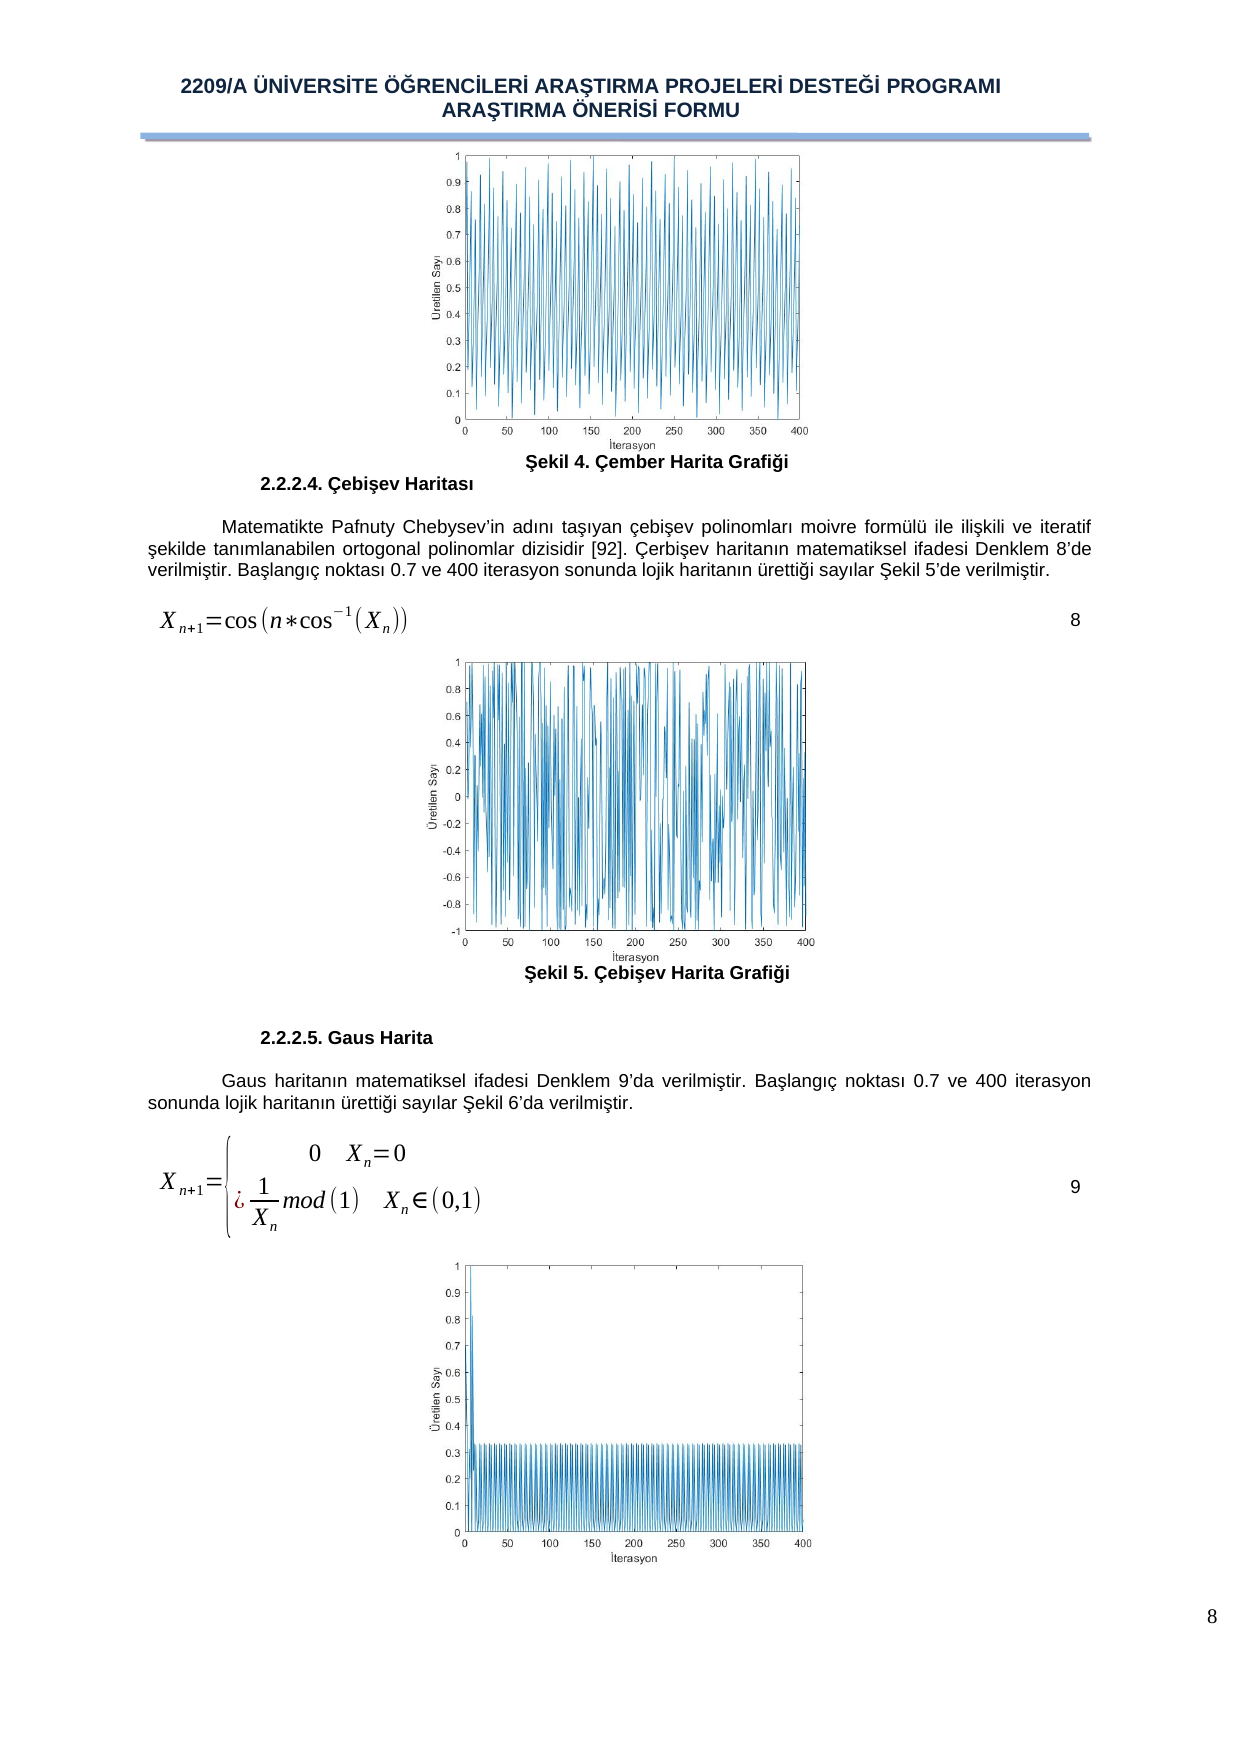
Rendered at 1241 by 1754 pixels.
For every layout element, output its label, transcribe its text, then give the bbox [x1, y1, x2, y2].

table_header 8 [620, 602, 1092, 637]
table_header 9 [679, 1135, 1092, 1239]
text Şekil 5. Çebişev Harita Grafiği [148, 962, 1092, 984]
list Gaus Harita [260, 1027, 1092, 1048]
table_header [148, 1135, 679, 1239]
text Şekil 4. Çember Harita Grafiği [148, 451, 1092, 473]
table_header [148, 602, 620, 637]
picture [431, 147, 810, 452]
text Gaus haritanın matematiksel ifadesi Denklem 9’da verilmiştir. Başlangıç noktası 0.7 ve 400 iterasyon sonunda lojik haritanın ürettiği sayılar Şekil 6’da verilmiştir. [148, 1070, 1092, 1113]
picture [425, 658, 815, 963]
picture [428, 1261, 812, 1565]
list Çebişev Haritası [260, 473, 1092, 494]
text Matematikte Pafnuty Chebysev’in adını taşıyan çebişev polinomları moivre formülü ile ilişkili ve iteratif şekilde tanımlanabilen ortogonal polinomlar dizisidir [92]. Çerbişev haritanın matematiksel ifadesi Denklem 8’de verilmiştir. Başlangıç noktası 0.7 ve 400 iterasyon sonunda lojik haritanın ürettiği sayılar Şekil 5’de verilmiştir. [148, 516, 1092, 581]
